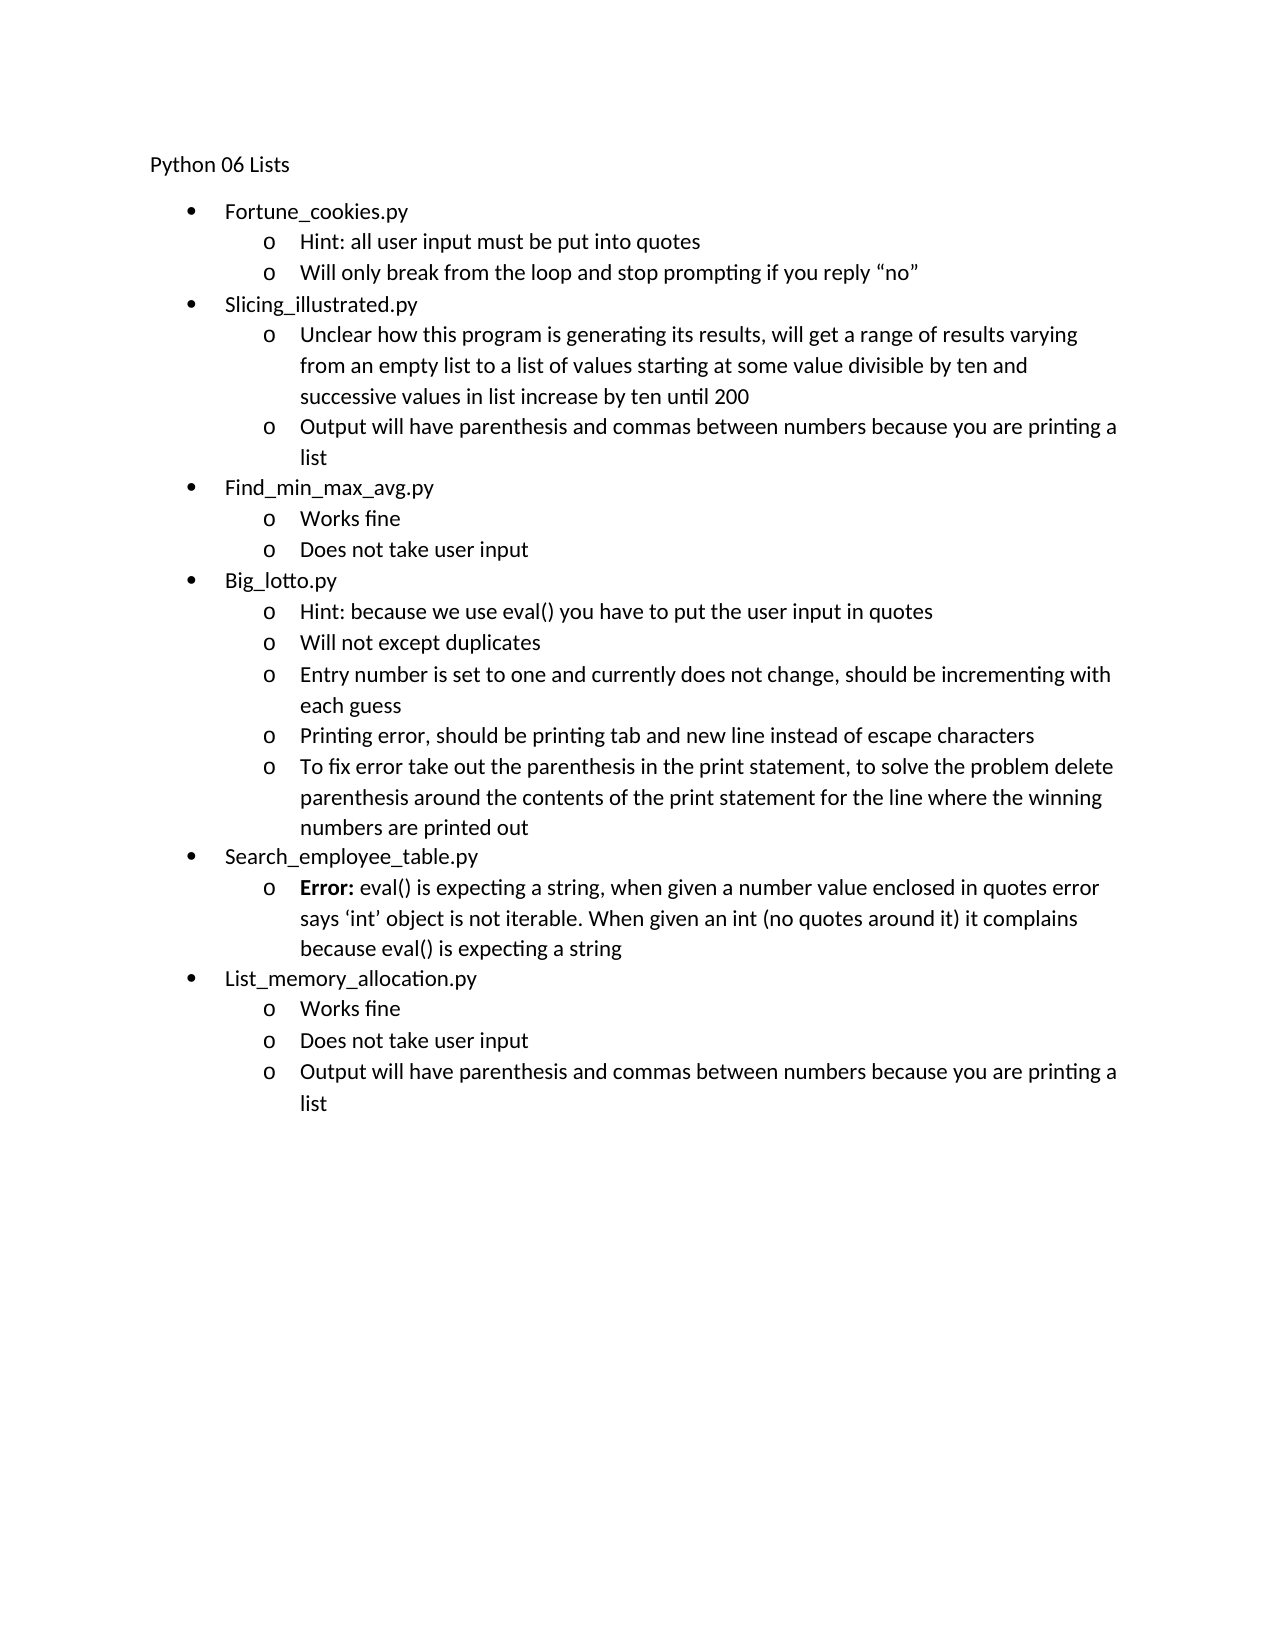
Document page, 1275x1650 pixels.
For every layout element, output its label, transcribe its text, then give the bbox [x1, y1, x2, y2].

list Does not take user input [262, 1026, 1125, 1055]
list Output will have parenthesis and commas between numbers because you are printing a list [262, 412, 1125, 471]
list Hint: because we use eval() you have to put the user input in quotes [262, 597, 1125, 626]
list Works fine [262, 994, 1125, 1024]
list Printing error, should be printing tab and new line instead of escape characters [262, 721, 1125, 751]
list Will only break from the loop and stop prompting if you reply “no” [262, 258, 1125, 288]
list Works fine [262, 504, 1125, 533]
list Big_lotto.py [187, 567, 1125, 595]
list Search_employee_table.py [187, 842, 1125, 870]
list Output will have parenthesis and commas between numbers because you are printing a list [262, 1057, 1125, 1117]
text Python 06 Lists [150, 150, 1125, 178]
list Unclear how this program is generating its results, will get a range of results varying from an empty list to a list of values starting at some value divisible by ten and successive values in list increase by ten until 200 [262, 320, 1125, 410]
list Entry number is set to one and currently does not change, should be incrementing with each guess [262, 660, 1125, 719]
list Find_min_max_avg.py [187, 473, 1125, 502]
list To fix error take out the parenthesis in the print statement, to solve the problem delete parenthesis around the contents of the print statement for the line where the winning numbers are printed out [262, 752, 1125, 841]
list Error: eval() is expecting a string, when given a number value enclosed in quotes error says ‘int’ object is not iterable. When given an int (no quotes around it) it complains because eval() is expecting a string [262, 873, 1125, 962]
list Fortune_cookies.py [187, 197, 1125, 225]
list Slicing_illustrated.py [187, 290, 1125, 318]
list Will not except duplicates [262, 628, 1125, 657]
list Hint: all user input must be put into quotes [262, 227, 1125, 256]
list List_memory_allocation.py [187, 964, 1125, 992]
list Does not take user input [262, 535, 1125, 564]
